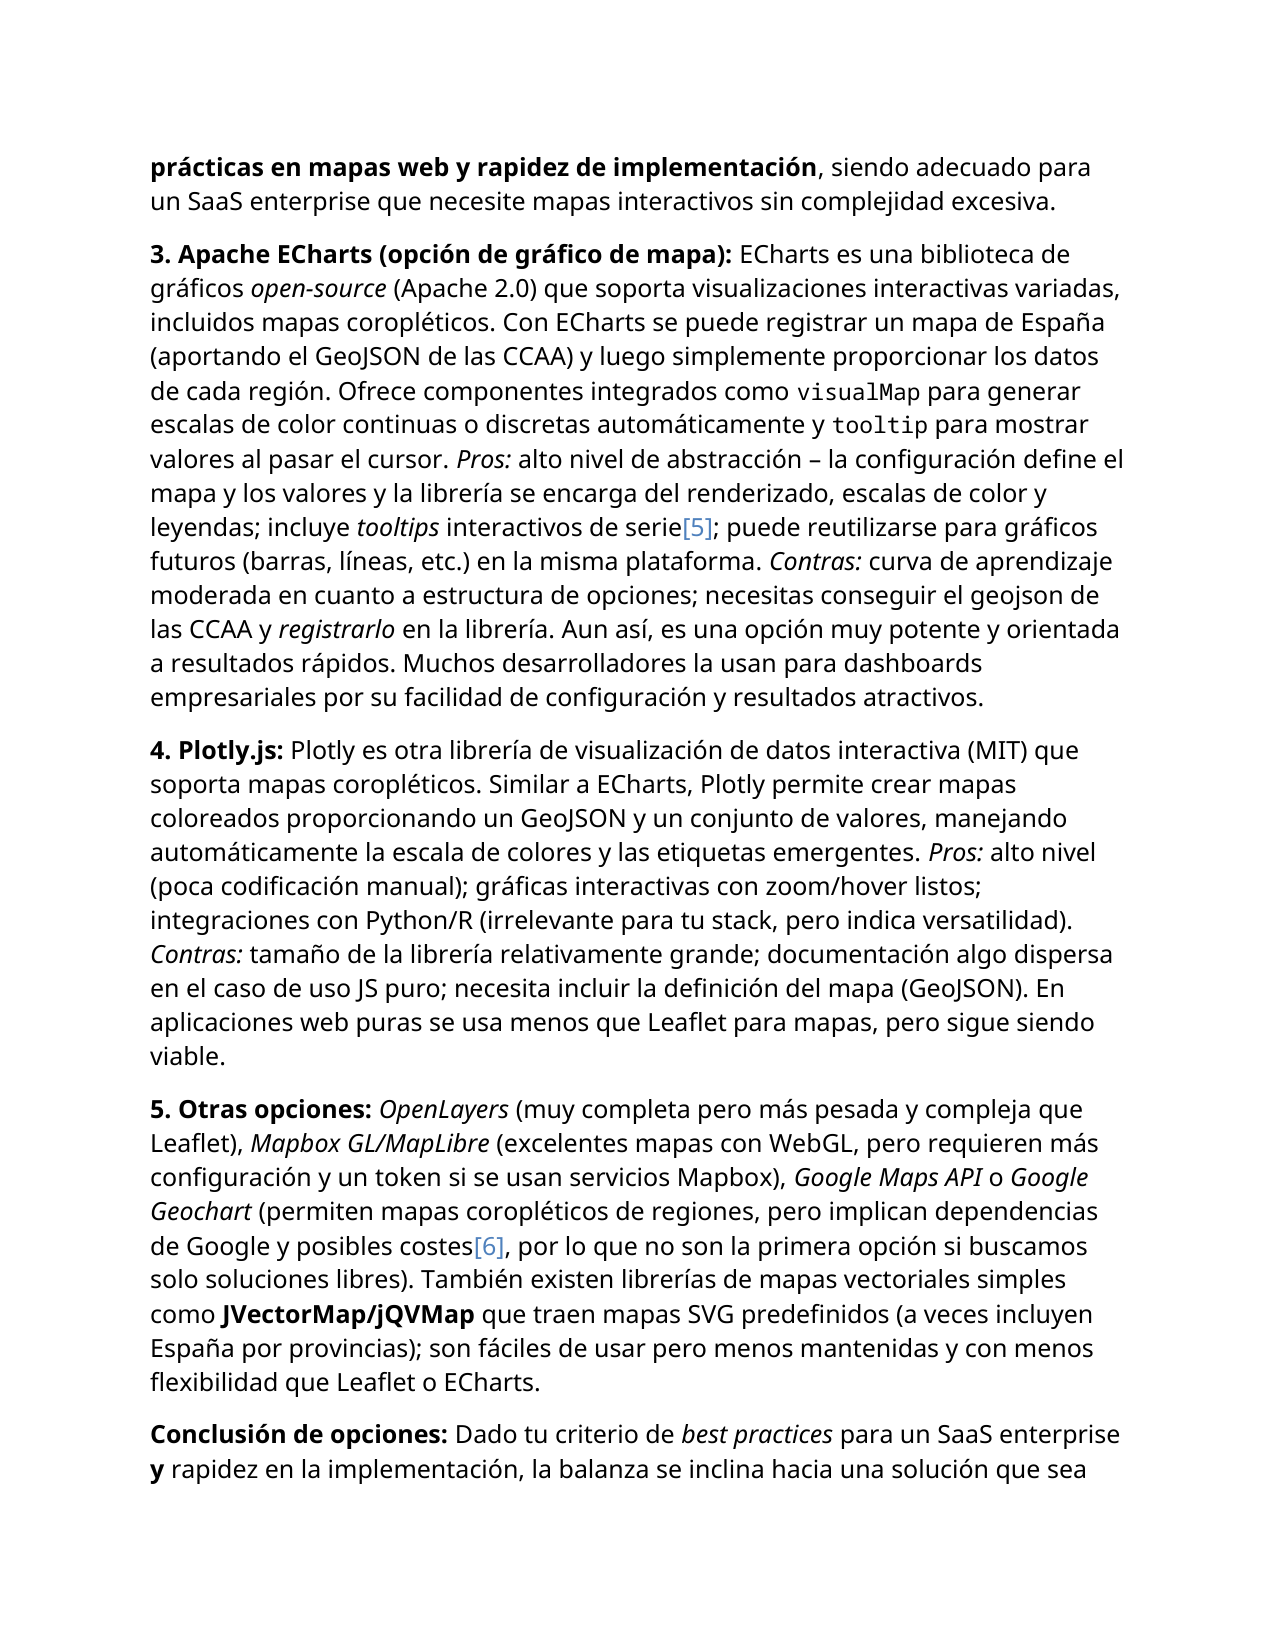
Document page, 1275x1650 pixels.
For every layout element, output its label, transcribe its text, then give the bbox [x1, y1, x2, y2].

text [150, 1417, 1125, 1485]
text 4. Plotly.js: Plotly es otra librería de visualización de datos interactiva (MIT) que soporta mapas coropléticos. Similar a ECharts, Plotly permite crear mapas coloreados proporcionando un GeoJSON y un conjunto de valores, manejando automáticamente la escala de colores y las etiquetas emergentes. Pros: alto nivel (poca codificación manual); gráficas interactivas con zoom/hover listos; integraciones con Python/R (irrelevante para tu stack, pero indica versatilidad). Contras: tamaño de la librería relativamente grande; documentación algo dispersa en el caso de uso JS puro; necesita incluir la definición del mapa (GeoJSON). En aplicaciones web puras se usa menos que Leaflet para mapas, pero sigue siendo viable. [150, 732, 1125, 1073]
text 3. Apache ECharts (opción de gráfico de mapa): ECharts es una biblioteca de gráficos open-source (Apache 2.0) que soporta visualizaciones interactivas variadas, incluidos mapas coropléticos. Con ECharts se puede registrar un mapa de España (aportando el GeoJSON de las CCAA) y luego simplemente proporcionar los datos de cada región. Ofrece componentes integrados como visualMap para generar escalas de color continuas o discretas automáticamente y tooltip para mostrar valores al pasar el cursor. Pros: alto nivel de abstracción – la configuración define el mapa y los valores y la librería se encarga del renderizado, escalas de color y leyendas; incluye tooltips interactivos de serie[5]; puede reutilizarse para gráficos futuros (barras, líneas, etc.) en la misma plataforma. Contras: curva de aprendizaje moderada en cuanto a estructura de opciones; necesitas conseguir el geojson de las CCAA y registrarlo en la librería. Aun así, es una opción muy potente y orientada a resultados rápidos. Muchos desarrolladores la usan para dashboards empresariales por su facilidad de configuración y resultados atractivos. [150, 237, 1125, 714]
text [150, 150, 1125, 218]
text 5. Otras opciones: OpenLayers (muy completa pero más pesada y compleja que Leaflet), Mapbox GL/MapLibre (excelentes mapas con WebGL, pero requieren más configuración y un token si se usan servicios Mapbox), Google Maps API o Google Geochart (permiten mapas coropléticos de regiones, pero implican dependencias de Google y posibles costes[6], por lo que no son la primera opción si buscamos solo soluciones libres). También existen librerías de mapas vectoriales simples como JVectorMap/jQVMap que traen mapas SVG predefinidos (a veces incluyen España por provincias); son fáciles de usar pero menos mantenidas y con menos flexibilidad que Leaflet o ECharts. [150, 1092, 1125, 1398]
